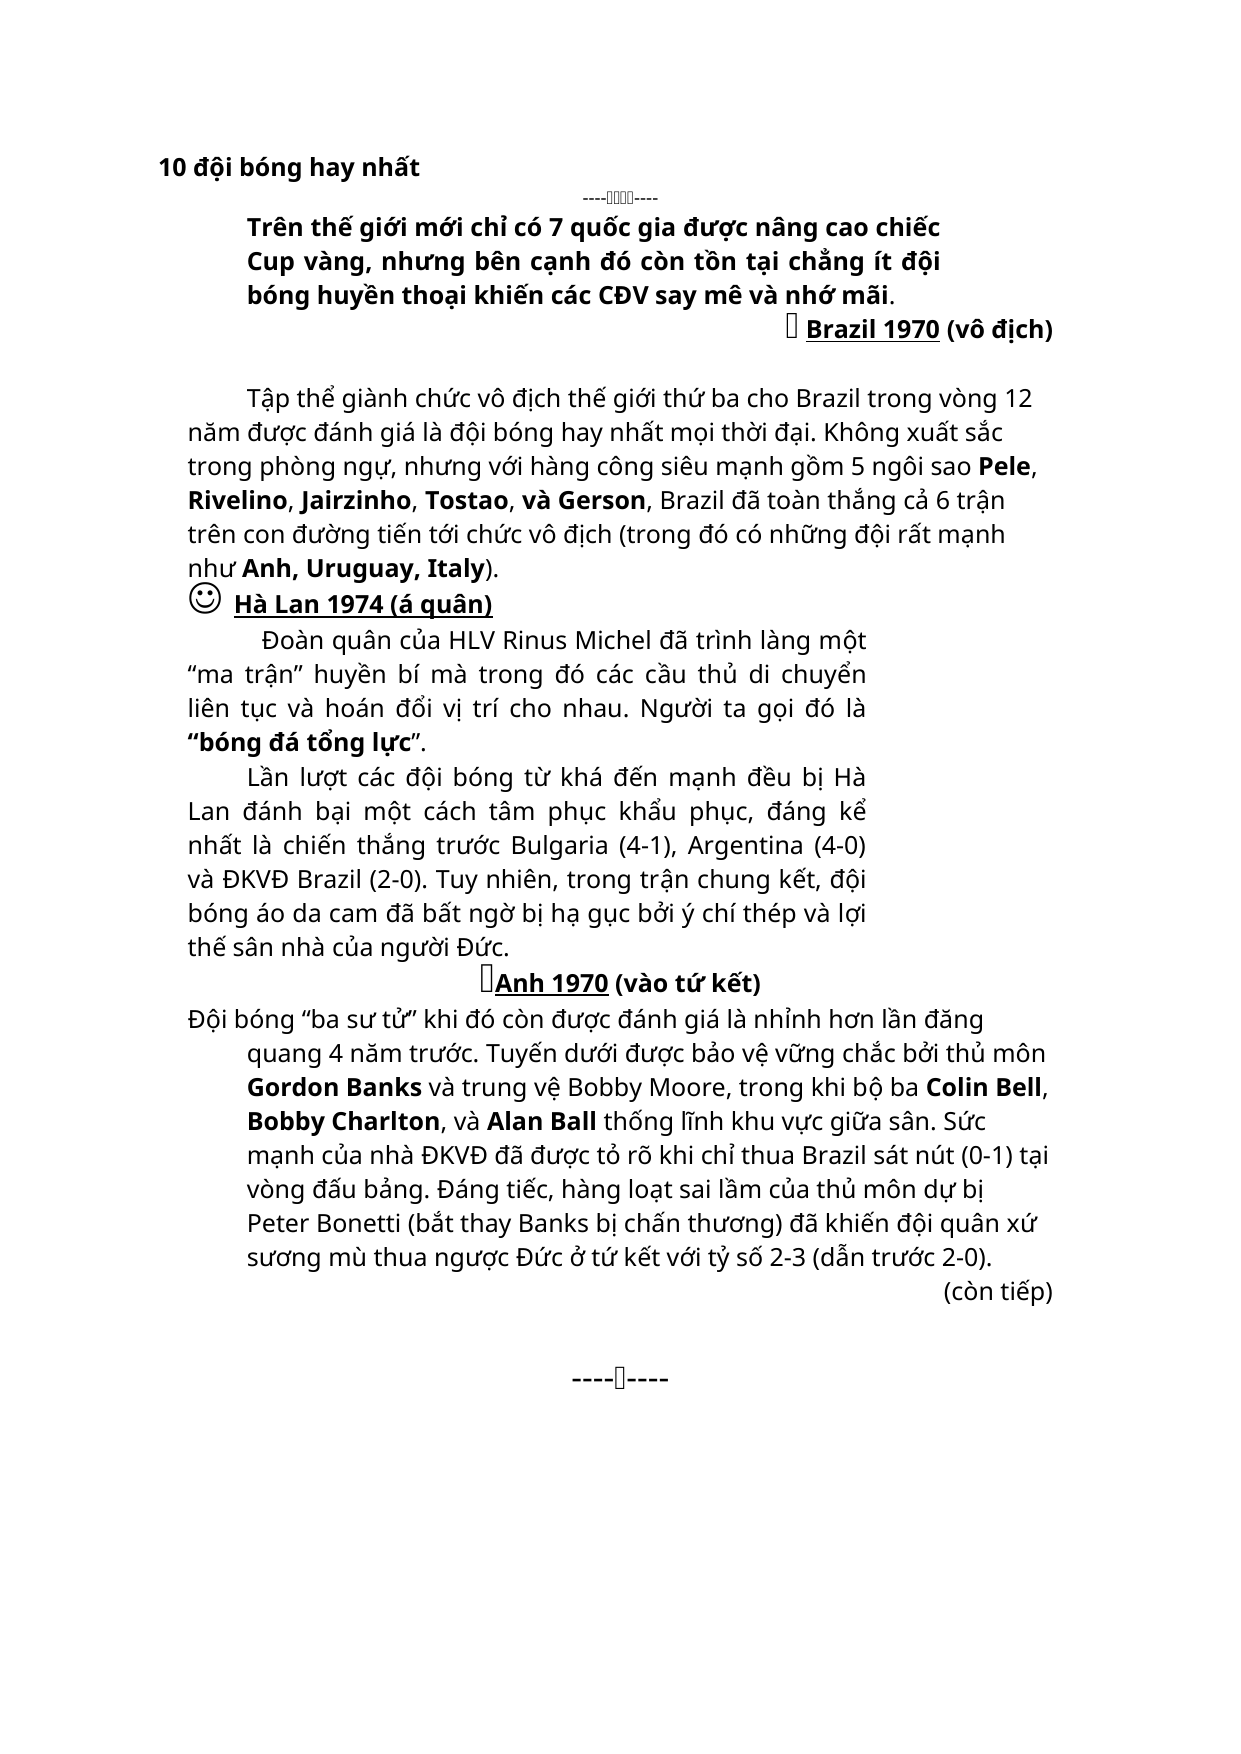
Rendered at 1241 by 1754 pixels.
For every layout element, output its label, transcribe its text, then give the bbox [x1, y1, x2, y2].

text Hà Lan 1974 (á quân) [187, 585, 1053, 623]
text Lần lượt các đội bóng từ khá đến mạnh đều bị Hà Lan đánh bại một cách tâm phục khẩu phục, đáng kể nhất là chiến thắng trước Bulgaria (4-1), Argentina (4-0) và ĐKVĐ Brazil (2-0). Tuy nhiên, trong trận chung kết, đội bóng áo da cam đã bất ngờ bị hạ gục bởi ý chí thép và lợi thế sân nhà của người Đức. [187, 759, 866, 963]
text Trên thế giới mới chỉ có 7 quốc gia được nâng cao chiếc Cup vàng, nhưng bên cạnh đó còn tồn tại chẳng ít đội bóng huyền thoại khiến các CĐV say mê và nhớ mãi. [247, 209, 940, 312]
text -------- [187, 184, 1053, 209]
text Tập thể giành chức vô địch thế giới thứ ba cho trong vòng 12 năm được đánh giá là đội bóng hay nhất mọi thời đại. Không xuất sắc trong phòng ngự, nhưng với hàng công siêu mạnh gồm 5 ngôi sao Pele, Rivelino, Jairzinho, Tostao, và Gerson, Brazil đã toàn thắng cả 6 trận trên con đường tiến tới chức vô địch (trong đó có những đội rất mạnh như Anh, Uruguay, Italy). [187, 381, 1053, 585]
text Brazil 1970 (vô địch) [187, 312, 1053, 347]
text Đội bóng “ba sư tử” khi đó còn được đánh giá là nhỉnh hơn lần đăng quang 4 năm trước. Tuyến dưới được bảo vệ vững chắc bởi thủ môn Gordon Banks và trung vệ Bobby Moore, trong khi bộ ba Colin Bell, Bobby Charlton, và Alan Ball thống lĩnh khu vực giữa sân. Sức mạnh của nhà ĐKVĐ đã được tỏ rõ khi chỉ thua sát nút (0-1) tại vòng đấu bảng. Đáng tiếc, hàng loạt sai lầm của thủ môn dự bị Peter Bonetti (bắt thay Banks bị chấn thương) đã khiến đội quân xứ sương mù thua ngược Đức ở tứ kết với tỷ số 2-3 (dẫn trước 2-0). [187, 1001, 1053, 1274]
text (còn tiếp) [187, 1274, 1053, 1308]
text Anh 1970 (vào tứ kết) [187, 963, 1053, 1001]
text 10 đội bóng hay nhất [158, 150, 1053, 184]
text -------- [187, 1353, 1053, 1399]
text Đoàn quân của HLV Rinus Michel đã trình làng một “ma trận” huyền bí mà trong đó các cầu thủ di chuyển liên tục và hoán đổi vị trí cho nhau. Người ta gọi đó là “bóng đá tổng lực”. [187, 623, 866, 759]
